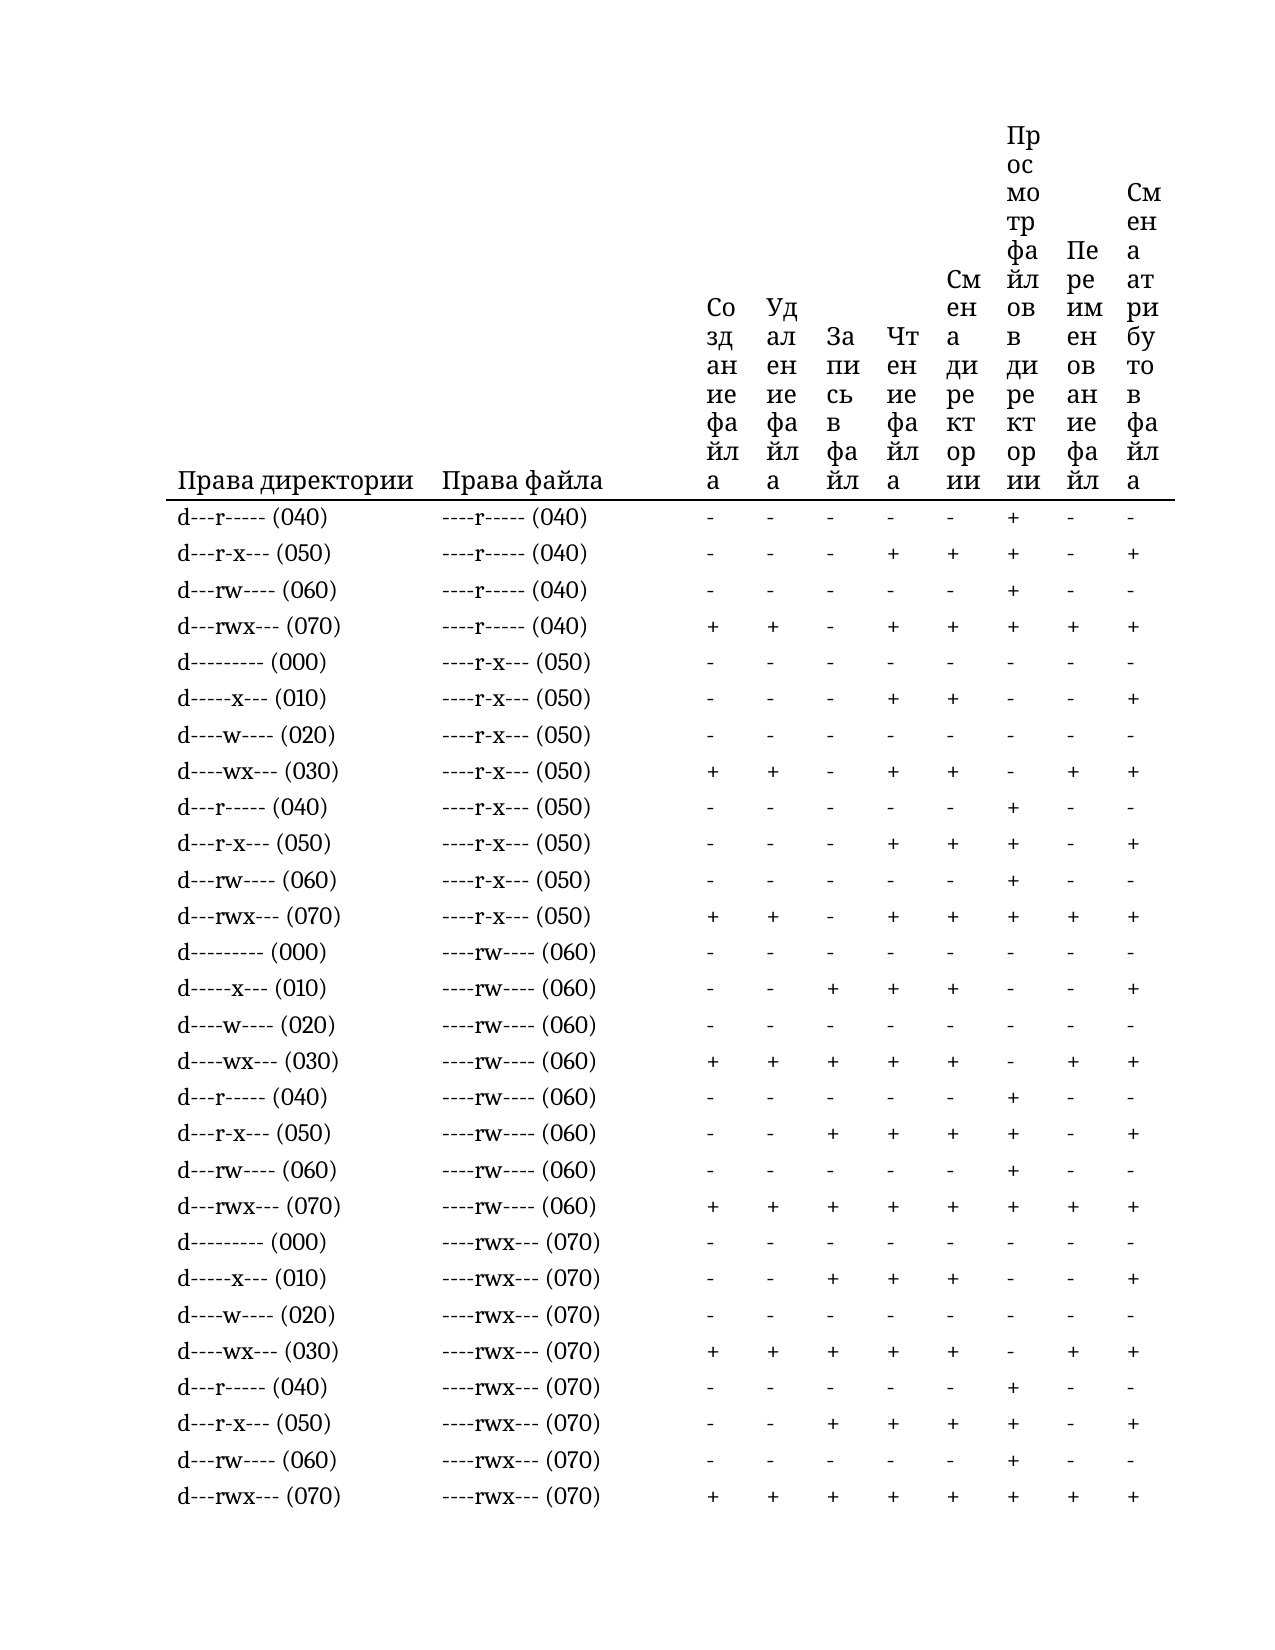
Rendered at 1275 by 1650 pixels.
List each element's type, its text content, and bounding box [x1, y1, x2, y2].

table_cell + [695, 1043, 755, 1079]
table_cell d----wx--- (030) [166, 1333, 430, 1369]
table_cell + [875, 1478, 935, 1514]
table_cell ----rwx--- (070) [430, 1224, 695, 1261]
table_cell - [815, 789, 875, 826]
table_cell - [755, 1116, 815, 1152]
table_cell + [995, 1188, 1055, 1224]
table_cell + [935, 1478, 995, 1514]
table_cell - [755, 1406, 815, 1442]
table_cell ----r----- (040) [430, 572, 695, 608]
table_cell - [875, 1224, 935, 1261]
table_cell + [1115, 898, 1175, 934]
table_cell ----r----- (040) [430, 501, 695, 536]
table_cell d----w---- (020) [166, 1297, 430, 1333]
table_cell + [1115, 971, 1175, 1007]
table_cell - [755, 934, 815, 971]
table_cell - [815, 1297, 875, 1333]
table_header Права файла [430, 118, 695, 499]
table_cell - [875, 572, 935, 608]
table_cell - [995, 644, 1055, 681]
table_cell + [755, 1043, 815, 1079]
table_header Смена атрибутов файла [1115, 118, 1175, 499]
table_header Смена директории [935, 118, 995, 499]
table_cell + [1115, 681, 1175, 717]
table_cell + [935, 1406, 995, 1442]
table_cell - [875, 1297, 935, 1333]
table_cell - [695, 1442, 755, 1478]
table_cell ----r----- (040) [430, 536, 695, 572]
table_cell - [995, 1261, 1055, 1297]
table_cell - [1115, 1007, 1175, 1043]
table_cell - [935, 1224, 995, 1261]
table_cell ----rw---- (060) [430, 1188, 695, 1224]
table_cell + [815, 1188, 875, 1224]
table_cell - [935, 717, 995, 753]
table_cell - [755, 1152, 815, 1188]
table_header Права директории [166, 118, 430, 499]
table_cell + [1115, 608, 1175, 644]
table_cell - [1115, 1297, 1175, 1333]
table_cell + [755, 898, 815, 934]
table_cell d--------- (000) [166, 644, 430, 681]
table_cell - [995, 934, 1055, 971]
table_cell + [875, 753, 935, 789]
table_cell - [815, 644, 875, 681]
table_header Запись в файл [815, 118, 875, 499]
table_cell ----rwx--- (070) [430, 1333, 695, 1369]
table_cell d---r----- (040) [166, 1369, 430, 1406]
table_cell d----w---- (020) [166, 717, 430, 753]
table_cell - [935, 501, 995, 536]
table_cell - [935, 1442, 995, 1478]
table_cell - [755, 1224, 815, 1261]
table_cell d-----x--- (010) [166, 971, 430, 1007]
table_cell - [1115, 862, 1175, 898]
table_cell d---rw---- (060) [166, 862, 430, 898]
table_cell d---r-x--- (050) [166, 1116, 430, 1152]
table_cell - [875, 1442, 935, 1478]
table_cell + [875, 1406, 935, 1442]
table_cell + [935, 1333, 995, 1369]
table_cell - [815, 862, 875, 898]
table_cell + [875, 681, 935, 717]
table_cell + [995, 826, 1055, 862]
table_cell - [755, 789, 815, 826]
table_cell - [1115, 1369, 1175, 1406]
table_cell - [695, 644, 755, 681]
table_cell - [1055, 934, 1115, 971]
table_cell ----rwx--- (070) [430, 1406, 695, 1442]
table_cell + [1055, 608, 1115, 644]
table_cell - [1055, 789, 1115, 826]
table_cell - [815, 1079, 875, 1116]
table_cell + [935, 608, 995, 644]
table_cell - [995, 1224, 1055, 1261]
table_cell + [815, 971, 875, 1007]
table_cell d---r----- (040) [166, 789, 430, 826]
table_cell d---rwx--- (070) [166, 1478, 430, 1514]
table_cell + [995, 1442, 1055, 1478]
table_cell - [755, 1297, 815, 1333]
table_cell - [995, 1043, 1055, 1079]
table_cell + [1055, 753, 1115, 789]
table_cell + [995, 789, 1055, 826]
table_cell - [935, 789, 995, 826]
table_cell + [1115, 1261, 1175, 1297]
table_header Удаление файла [755, 118, 815, 499]
table_cell - [995, 717, 1055, 753]
table_cell + [875, 608, 935, 644]
table_header Переименование файл [1055, 118, 1115, 499]
table_cell + [695, 1333, 755, 1369]
table_cell - [1055, 1116, 1115, 1152]
table_cell - [815, 608, 875, 644]
table_cell ----rw---- (060) [430, 1116, 695, 1152]
table_cell - [1055, 971, 1115, 1007]
table_cell ----rwx--- (070) [430, 1442, 695, 1478]
table_cell ----r-x--- (050) [430, 898, 695, 934]
table_cell d---r-x--- (050) [166, 826, 430, 862]
table_cell - [695, 1007, 755, 1043]
table_cell - [695, 789, 755, 826]
table_cell - [1115, 501, 1175, 536]
table_cell - [995, 1333, 1055, 1369]
table_cell - [815, 536, 875, 572]
table_cell - [695, 681, 755, 717]
table_cell ----r-x--- (050) [430, 753, 695, 789]
table_cell - [695, 1116, 755, 1152]
table_cell + [755, 753, 815, 789]
table_cell ----rw---- (060) [430, 971, 695, 1007]
table_cell - [1055, 717, 1115, 753]
table_cell d--------- (000) [166, 1224, 430, 1261]
table_cell + [995, 1152, 1055, 1188]
table_cell + [995, 536, 1055, 572]
table_cell - [695, 1297, 755, 1333]
table_cell - [995, 971, 1055, 1007]
table_cell + [935, 1043, 995, 1079]
table_cell + [815, 1261, 875, 1297]
table_cell - [695, 501, 755, 536]
table_cell + [995, 1369, 1055, 1406]
table_cell - [755, 862, 815, 898]
table_cell - [1055, 572, 1115, 608]
table_header Чтение файла [875, 118, 935, 499]
table_cell - [1055, 1369, 1115, 1406]
table_cell + [875, 1188, 935, 1224]
table_cell - [935, 1007, 995, 1043]
table_cell + [1055, 1478, 1115, 1514]
table_cell - [695, 826, 755, 862]
table_cell - [875, 1079, 935, 1116]
table_cell ----r-x--- (050) [430, 681, 695, 717]
table_cell - [815, 934, 875, 971]
table_cell - [815, 826, 875, 862]
table_cell - [695, 1369, 755, 1406]
table_cell - [815, 753, 875, 789]
table_cell - [1055, 1406, 1115, 1442]
table_cell - [1055, 1224, 1115, 1261]
table_cell + [935, 753, 995, 789]
table_cell - [875, 934, 935, 971]
table_cell ----r-x--- (050) [430, 826, 695, 862]
table_cell - [815, 1369, 875, 1406]
table_cell d-----x--- (010) [166, 1261, 430, 1297]
table_cell - [1055, 1007, 1115, 1043]
table_cell ----rw---- (060) [430, 1152, 695, 1188]
table_cell - [935, 1369, 995, 1406]
table_cell - [695, 1261, 755, 1297]
table_cell - [755, 644, 815, 681]
table_cell + [1115, 826, 1175, 862]
table_cell d---rwx--- (070) [166, 898, 430, 934]
table_cell - [755, 1261, 815, 1297]
table_cell - [815, 898, 875, 934]
table_cell - [1115, 717, 1175, 753]
table_cell - [875, 644, 935, 681]
table_cell + [1055, 1188, 1115, 1224]
table_cell - [1115, 1079, 1175, 1116]
table_cell ----rwx--- (070) [430, 1261, 695, 1297]
table_cell ----r-x--- (050) [430, 644, 695, 681]
table_cell + [695, 753, 755, 789]
table_cell - [1115, 572, 1175, 608]
table_cell - [935, 1079, 995, 1116]
table_cell + [1115, 1478, 1175, 1514]
table_cell d---rw---- (060) [166, 1442, 430, 1478]
table_cell - [695, 1152, 755, 1188]
table_cell + [755, 1188, 815, 1224]
table_cell - [875, 862, 935, 898]
table_cell + [815, 1333, 875, 1369]
table_cell + [935, 971, 995, 1007]
table_cell ----r-x--- (050) [430, 862, 695, 898]
table_cell - [1055, 862, 1115, 898]
table_cell - [995, 1007, 1055, 1043]
table_cell + [935, 1261, 995, 1297]
table_cell + [935, 1116, 995, 1152]
table_cell + [1115, 1116, 1175, 1152]
table_cell - [695, 572, 755, 608]
table_cell - [935, 862, 995, 898]
table_cell - [935, 1297, 995, 1333]
table_cell + [1055, 898, 1115, 934]
table_cell ----r-x--- (050) [430, 789, 695, 826]
table_cell - [875, 1369, 935, 1406]
table_cell + [875, 1333, 935, 1369]
table_cell + [755, 608, 815, 644]
table_cell + [995, 501, 1055, 536]
table_cell + [995, 1406, 1055, 1442]
table_cell + [875, 1261, 935, 1297]
table_cell d---rwx--- (070) [166, 1188, 430, 1224]
table_cell - [755, 971, 815, 1007]
table_cell + [815, 1406, 875, 1442]
table_cell - [1055, 644, 1115, 681]
table_cell - [995, 681, 1055, 717]
table_cell + [875, 826, 935, 862]
table_cell + [815, 1116, 875, 1152]
table_cell - [755, 1079, 815, 1116]
table_cell - [695, 1406, 755, 1442]
table_cell + [995, 608, 1055, 644]
table_cell - [1115, 1442, 1175, 1478]
table_cell - [1055, 501, 1115, 536]
table_cell - [1055, 1261, 1115, 1297]
table_cell - [875, 1007, 935, 1043]
table_cell - [935, 572, 995, 608]
table_cell + [875, 1116, 935, 1152]
table_cell ----rw---- (060) [430, 1079, 695, 1116]
table_cell - [695, 717, 755, 753]
table_cell d----wx--- (030) [166, 1043, 430, 1079]
table_cell + [755, 1333, 815, 1369]
table_cell - [1115, 934, 1175, 971]
table_cell + [995, 1079, 1055, 1116]
table_cell - [755, 681, 815, 717]
table_cell + [875, 536, 935, 572]
table_cell + [935, 536, 995, 572]
table_cell ----rw---- (060) [430, 934, 695, 971]
table_cell - [1055, 536, 1115, 572]
table_cell - [935, 644, 995, 681]
table_cell - [755, 826, 815, 862]
table_cell - [1055, 1152, 1115, 1188]
table_cell + [695, 1188, 755, 1224]
table_cell + [875, 971, 935, 1007]
table_cell - [755, 572, 815, 608]
table_cell - [695, 1079, 755, 1116]
table_cell + [695, 898, 755, 934]
table_cell + [1115, 1188, 1175, 1224]
table_cell d---r----- (040) [166, 501, 430, 536]
table_cell - [1115, 789, 1175, 826]
table_cell + [875, 898, 935, 934]
table_cell - [875, 717, 935, 753]
table_cell d---rw---- (060) [166, 572, 430, 608]
table_cell ----rw---- (060) [430, 1043, 695, 1079]
table_cell + [695, 1478, 755, 1514]
table_cell - [695, 536, 755, 572]
table_cell - [995, 753, 1055, 789]
table_cell - [875, 1152, 935, 1188]
table_cell d---rw---- (060) [166, 1152, 430, 1188]
table_cell - [935, 934, 995, 971]
table_cell + [815, 1043, 875, 1079]
table_cell + [995, 572, 1055, 608]
table_cell - [815, 501, 875, 536]
table_cell + [875, 1043, 935, 1079]
table_header Просмотр файлов в директории [995, 118, 1055, 499]
table_cell - [1055, 681, 1115, 717]
table_cell d----w---- (020) [166, 1007, 430, 1043]
table_cell + [935, 826, 995, 862]
table_header Создание файла [695, 118, 755, 499]
table_cell - [1055, 1297, 1115, 1333]
table_cell - [755, 501, 815, 536]
table_cell - [1055, 826, 1115, 862]
table_cell ----rwx--- (070) [430, 1478, 695, 1514]
table_cell - [755, 717, 815, 753]
table_cell + [1115, 536, 1175, 572]
table_cell - [1055, 1079, 1115, 1116]
table_cell - [815, 572, 875, 608]
table_cell + [995, 898, 1055, 934]
table_cell + [695, 608, 755, 644]
table_cell - [1115, 1152, 1175, 1188]
table_cell ----rw---- (060) [430, 1007, 695, 1043]
table_cell - [815, 717, 875, 753]
table_cell - [695, 1224, 755, 1261]
table_cell + [935, 1188, 995, 1224]
table_cell - [875, 501, 935, 536]
table_cell - [695, 971, 755, 1007]
table_cell - [755, 1442, 815, 1478]
table_cell + [1055, 1043, 1115, 1079]
table_cell + [1115, 1043, 1175, 1079]
table_cell d---rwx--- (070) [166, 608, 430, 644]
table_cell ----r-x--- (050) [430, 717, 695, 753]
table_cell - [815, 1152, 875, 1188]
table_cell + [935, 681, 995, 717]
table_cell - [1115, 1224, 1175, 1261]
table_cell - [1055, 1442, 1115, 1478]
table_cell ----rwx--- (070) [430, 1297, 695, 1333]
table_cell d----wx--- (030) [166, 753, 430, 789]
table_cell - [995, 1297, 1055, 1333]
table_cell + [755, 1478, 815, 1514]
table_cell - [695, 862, 755, 898]
table_cell - [815, 681, 875, 717]
table_cell - [755, 1007, 815, 1043]
table_cell - [1115, 644, 1175, 681]
table_cell + [935, 898, 995, 934]
table_cell d---r-x--- (050) [166, 536, 430, 572]
table_cell - [695, 934, 755, 971]
table_cell d---r----- (040) [166, 1079, 430, 1116]
table_cell - [815, 1007, 875, 1043]
table_cell + [1115, 1333, 1175, 1369]
table_cell + [1115, 1406, 1175, 1442]
table_cell + [995, 1478, 1055, 1514]
table_cell - [755, 536, 815, 572]
table_cell - [815, 1442, 875, 1478]
table_cell - [815, 1224, 875, 1261]
table_cell + [1055, 1333, 1115, 1369]
table_cell d--------- (000) [166, 934, 430, 971]
table_cell d---r-x--- (050) [166, 1406, 430, 1442]
table_cell + [995, 862, 1055, 898]
table_cell + [1115, 753, 1175, 789]
table_cell - [875, 789, 935, 826]
table_cell ----rwx--- (070) [430, 1369, 695, 1406]
table_cell d-----x--- (010) [166, 681, 430, 717]
table_cell ----r----- (040) [430, 608, 695, 644]
table_cell - [935, 1152, 995, 1188]
table_cell - [755, 1369, 815, 1406]
table_cell + [995, 1116, 1055, 1152]
table_cell + [815, 1478, 875, 1514]
